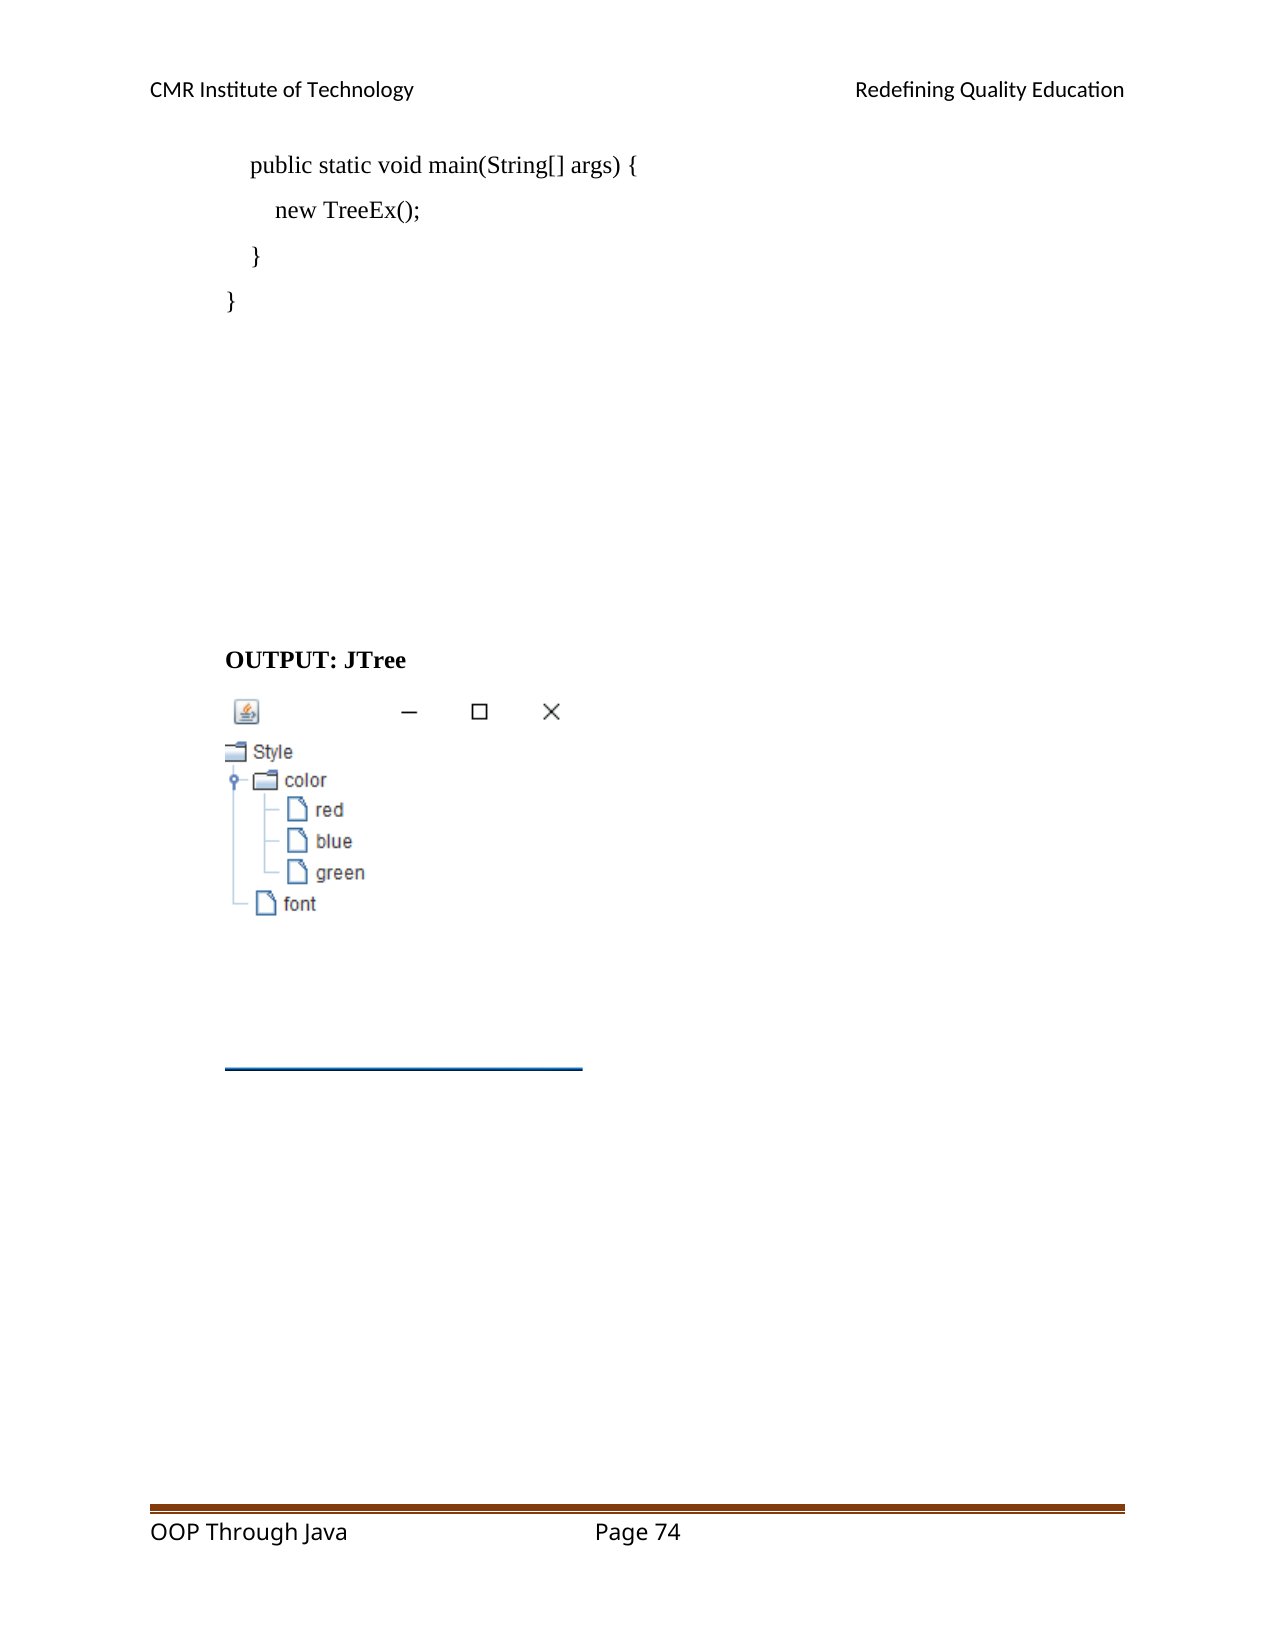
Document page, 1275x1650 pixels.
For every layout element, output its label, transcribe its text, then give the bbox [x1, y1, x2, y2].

text public static void main(String[] args) { [225, 150, 1125, 179]
text OUTPUT: JTree [225, 645, 1125, 674]
text new TreeEx(); [225, 195, 1125, 224]
text } [225, 286, 1125, 315]
picture [225, 690, 583, 1071]
text } [225, 241, 1125, 269]
